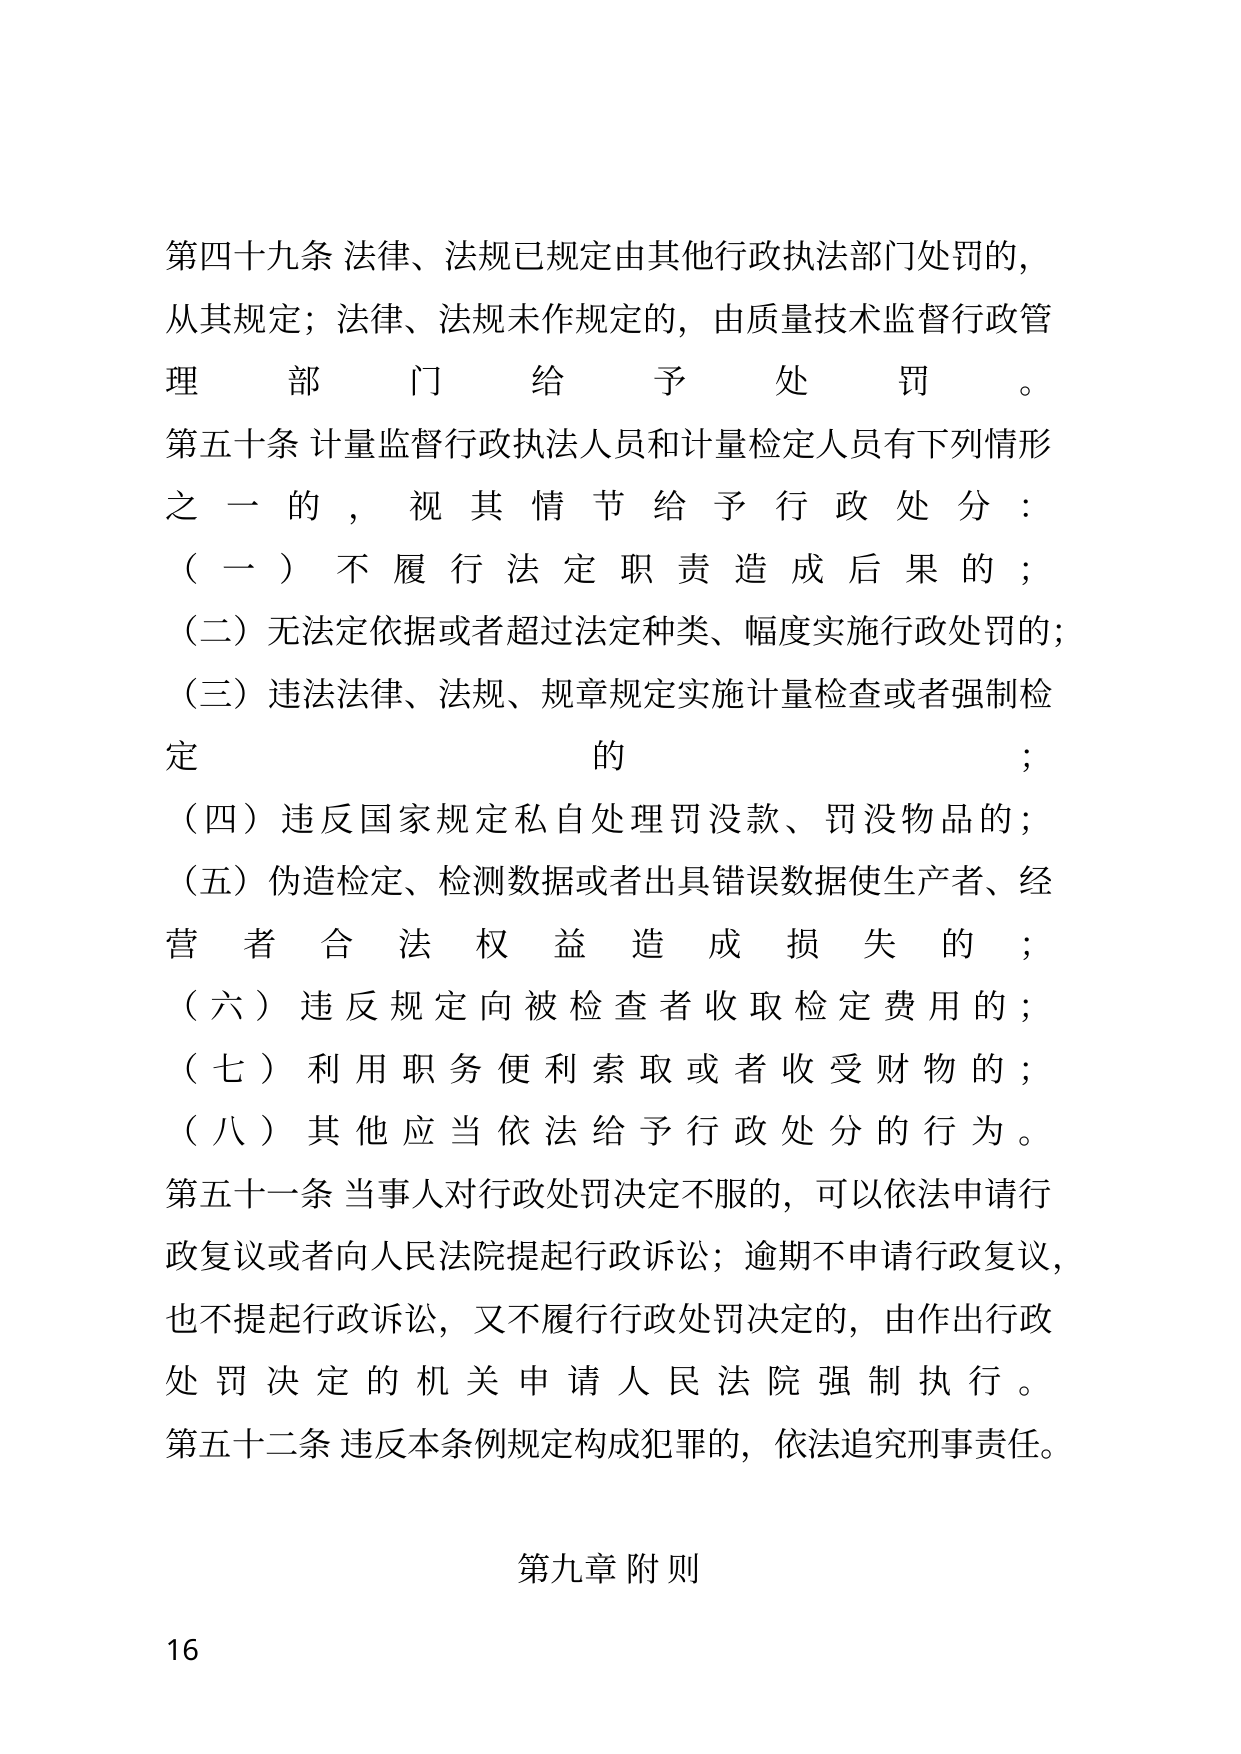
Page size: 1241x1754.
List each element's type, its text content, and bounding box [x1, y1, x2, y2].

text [165, 218, 1053, 1468]
text 第九章 附 则 [165, 1468, 1053, 1593]
